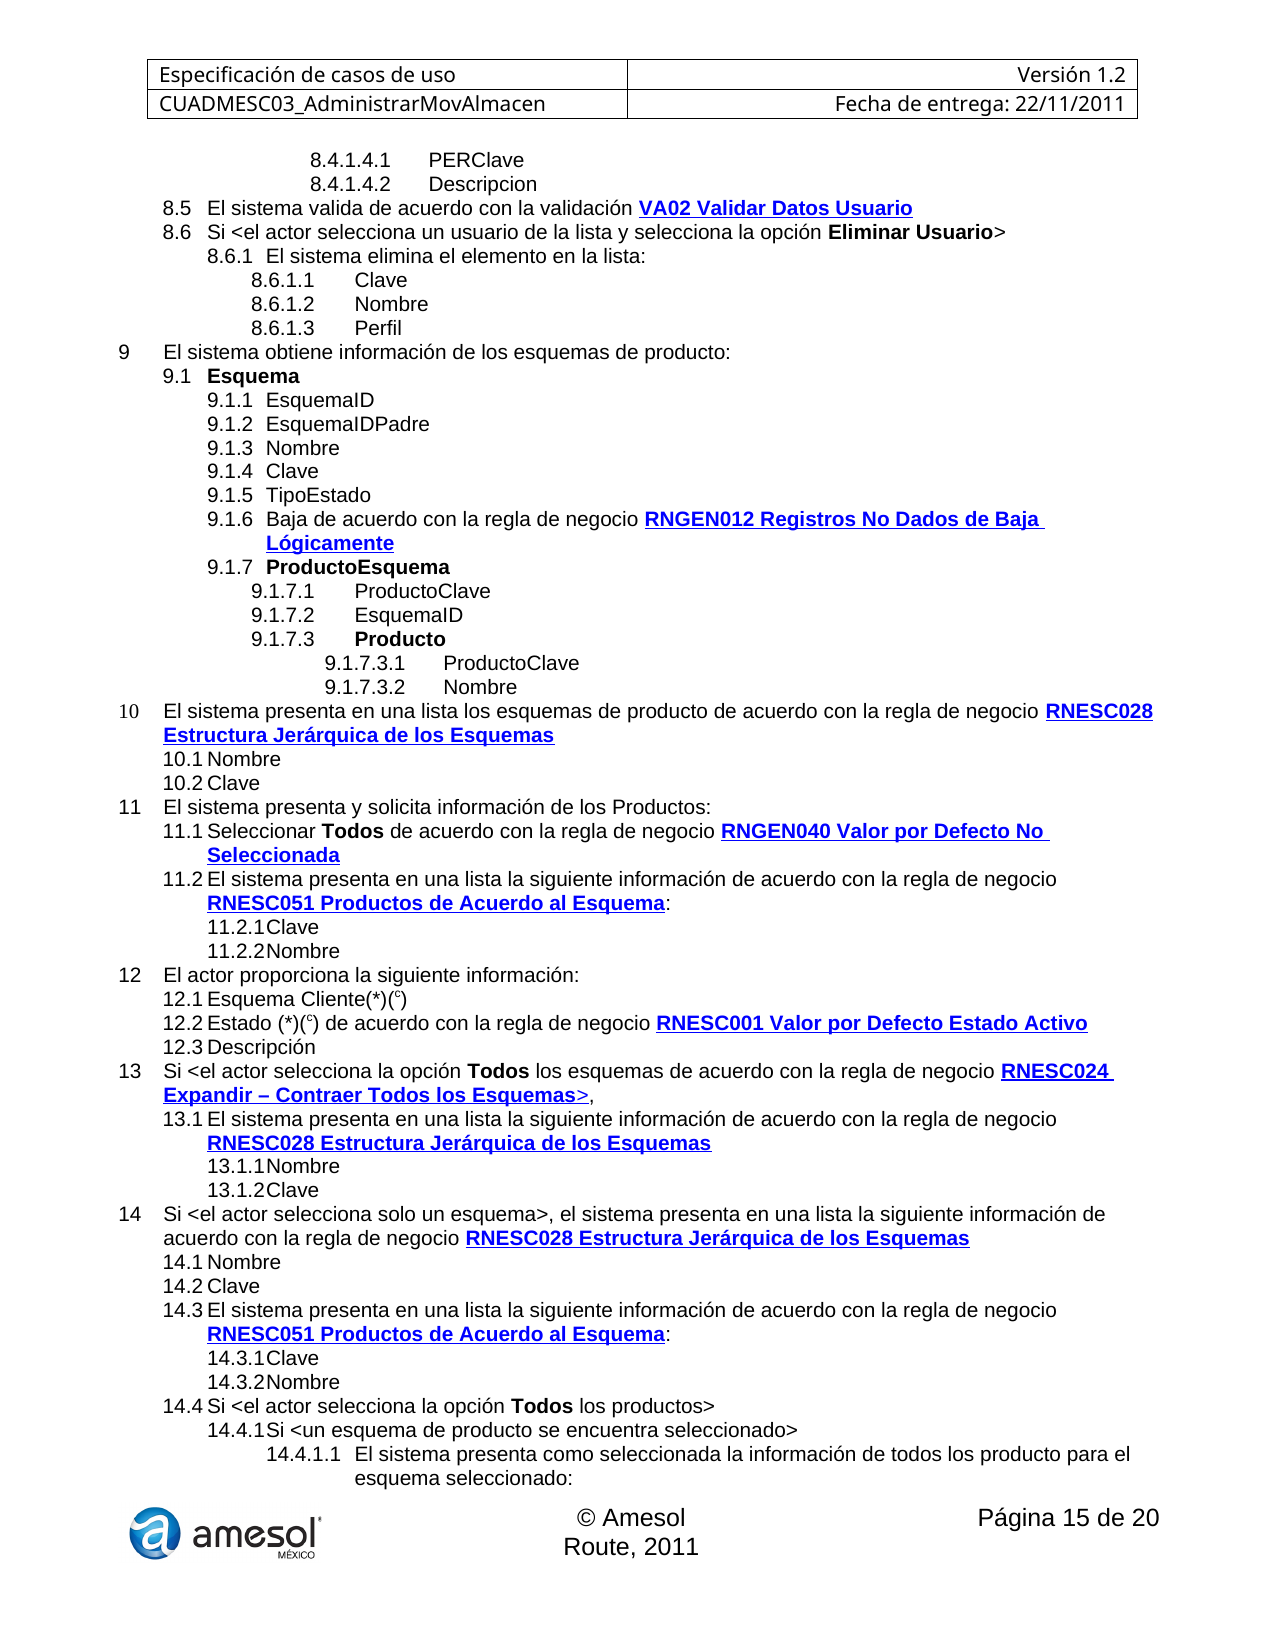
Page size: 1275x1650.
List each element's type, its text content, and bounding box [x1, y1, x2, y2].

list Nombre [207, 1370, 1157, 1394]
list Si <el actor selecciona un usuario de la lista y selecciona la opción Eliminar Usuario> [162, 220, 1157, 244]
list Nombre [207, 1154, 1157, 1178]
list TipoEstado [193, 483, 1157, 507]
list Clave [162, 1274, 1157, 1298]
list Clave [193, 459, 1157, 483]
list Baja de acuerdo con la regla de negocio RNGEN012 Registros No Dados de Baja Lógicamente [207, 507, 1157, 555]
list El sistema elimina el elemento en la lista: [193, 244, 1157, 268]
list El sistema presenta en una lista la siguiente información de acuerdo con la regla de negocio RNESC051 Productos de Acuerdo al Esquema: [162, 1298, 1157, 1346]
list Seleccionar Todos de acuerdo con la regla de negocio RNGEN040 Valor por Defecto No Seleccionada [162, 819, 1157, 867]
list ProductoEsquema [207, 555, 1157, 579]
list Clave [207, 1178, 1157, 1202]
list El sistema presenta como seleccionada la información de todos los producto para el esquema seleccionado: [266, 1442, 1157, 1490]
picture [118, 1502, 322, 1563]
list Perfil [193, 316, 1157, 339]
list Descripción [162, 1034, 1157, 1058]
list Clave [193, 268, 1157, 292]
list Nombre [162, 1250, 1157, 1274]
list El sistema presenta en una lista la siguiente información de acuerdo con la regla de negocio RNESC028 Estructura Jerárquica de los Esquemas [162, 1106, 1157, 1154]
list ProductoClave [193, 651, 1157, 675]
list EsquemaIDPadre [193, 411, 1157, 435]
list El sistema obtiene información de los esquemas de producto: [118, 339, 1157, 363]
list Si <un esquema de producto se encuentra seleccionado> [207, 1418, 1157, 1442]
list Producto [193, 627, 1157, 651]
list Clave [207, 915, 1157, 939]
list Clave [162, 771, 1157, 795]
list Esquema Cliente(*)(c) [162, 987, 1157, 1011]
list El sistema presenta y solicita información de los Productos: [118, 795, 1147, 819]
list El sistema presenta en una lista la siguiente información de acuerdo con la regla de negocio RNESC051 Productos de Acuerdo al Esquema: [162, 867, 1157, 915]
list El sistema valida de acuerdo con la validación VA02 Validar Datos Usuario [162, 196, 1157, 220]
list El actor proporciona la siguiente información: [118, 963, 1147, 987]
list Nombre [193, 292, 1157, 316]
list Si <el actor selecciona la opción Todos los esquemas de acuerdo con la regla de negocio RNESC024 Expandir – Contraer Todos los Esquemas>, [118, 1058, 1147, 1106]
list Nombre [207, 939, 1157, 963]
list EsquemaID [193, 603, 1157, 627]
list Nombre [162, 747, 1157, 771]
list EsquemaID [193, 387, 1157, 411]
list Clave [207, 1346, 1157, 1370]
list ProductoClave [193, 579, 1157, 603]
list Descripcion [193, 172, 1157, 196]
list Estado (*)(c) de acuerdo con la regla de negocio RNESC001 Valor por Defecto Estado Activo [162, 1011, 1157, 1034]
list Si <el actor selecciona la opción Todos los productos> [162, 1394, 1157, 1418]
list Nombre [193, 435, 1157, 459]
list El sistema presenta en una lista los esquemas de producto de acuerdo con la regla de negocio RNESC028 Estructura Jerárquica de los Esquemas [118, 699, 1157, 747]
list PERClave [193, 148, 1157, 172]
list Esquema [162, 363, 1157, 387]
list Nombre [193, 675, 1157, 699]
list Si <el actor selecciona solo un esquema>, el sistema presenta en una lista la siguiente información de acuerdo con la regla de negocio RNESC028 Estructura Jerárquica de los Esquemas [118, 1202, 1147, 1250]
